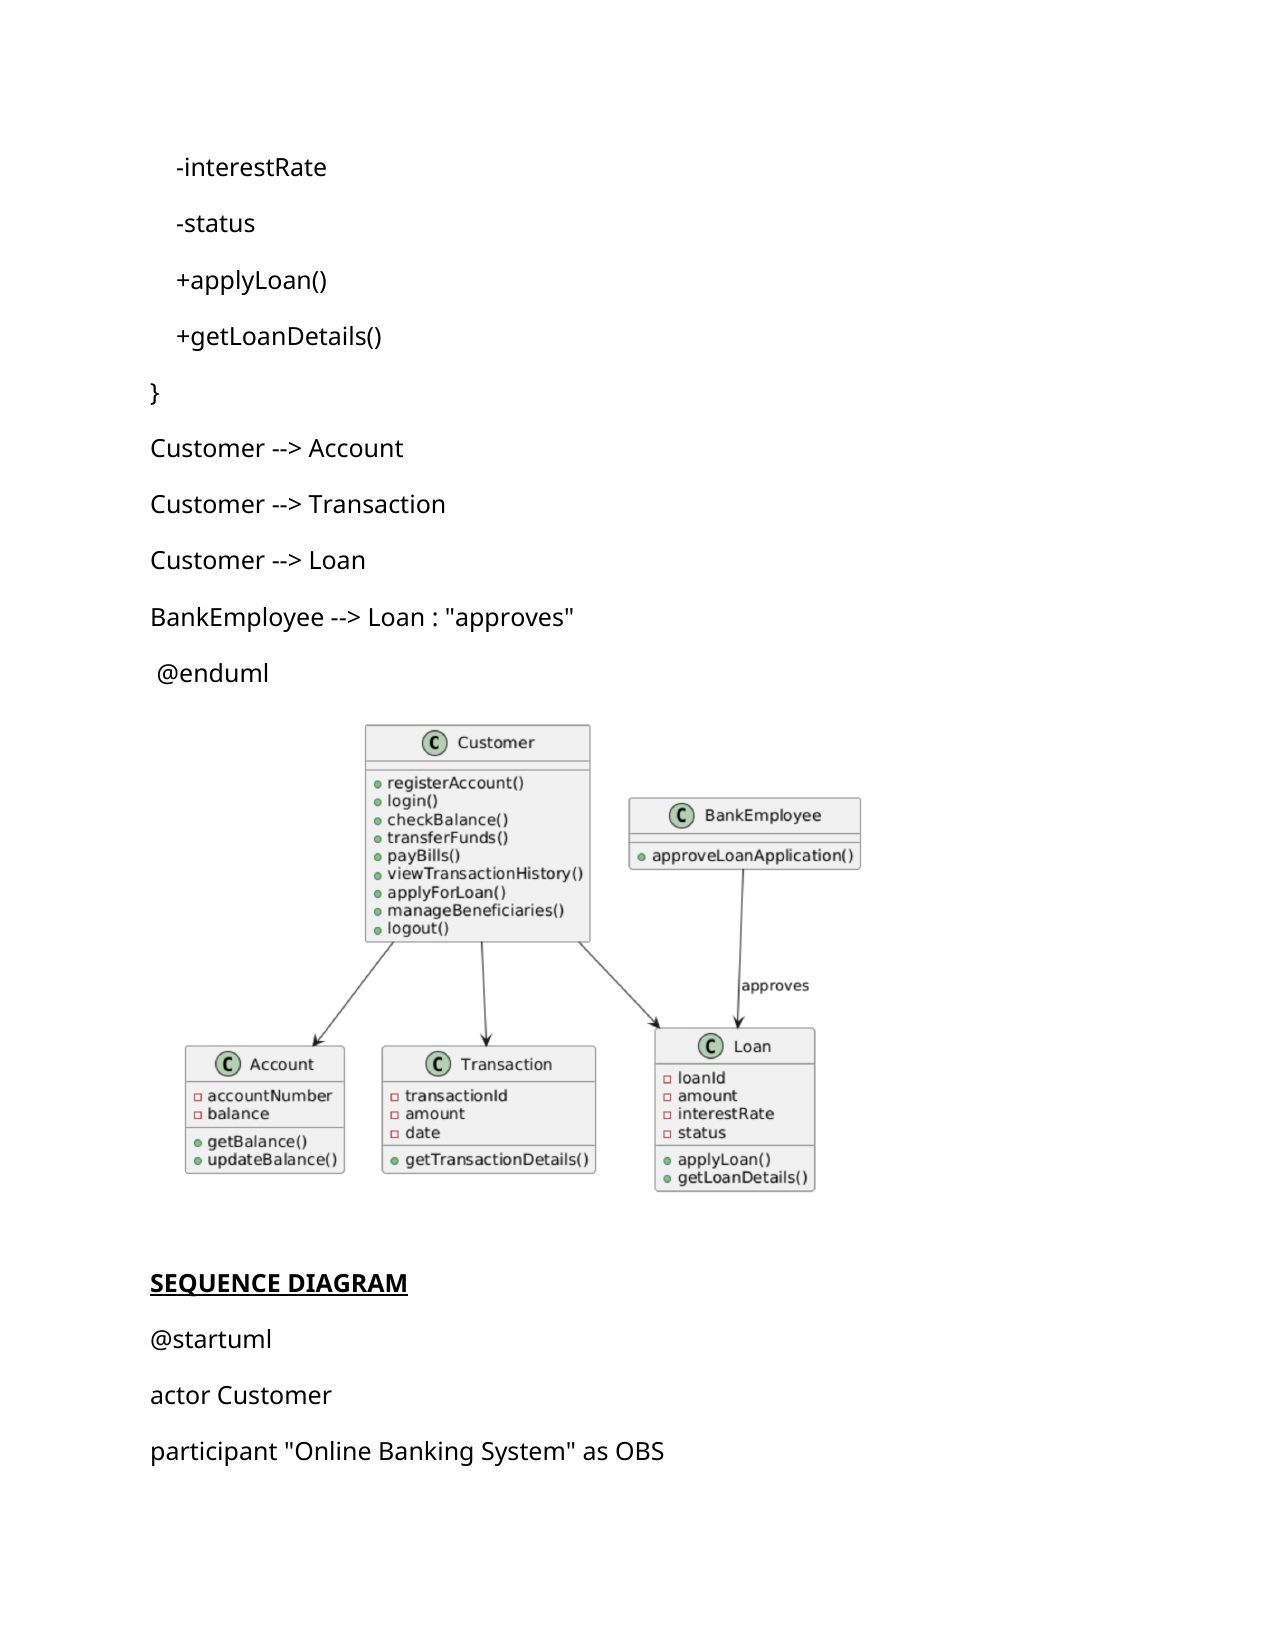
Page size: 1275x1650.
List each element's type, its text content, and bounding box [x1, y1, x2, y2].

text BankEmployee --> Loan : "approves" [150, 599, 1125, 633]
text -interestRate [150, 150, 1125, 184]
text +getLoanDetails() [150, 318, 1125, 352]
text @enduml [150, 655, 1125, 689]
text @startuml [150, 1321, 1125, 1356]
text Customer --> Loan [150, 543, 1125, 577]
text participant "Online Banking System" as OBS [150, 1434, 1125, 1468]
text Customer --> Account [150, 431, 1125, 465]
text +applyLoan() [150, 262, 1125, 296]
text actor Customer [150, 1378, 1125, 1412]
text SEQUENCE DIAGRAM [150, 1265, 1125, 1299]
text Customer --> Transaction [150, 487, 1125, 521]
text -status [150, 206, 1125, 240]
text } [150, 374, 1125, 409]
